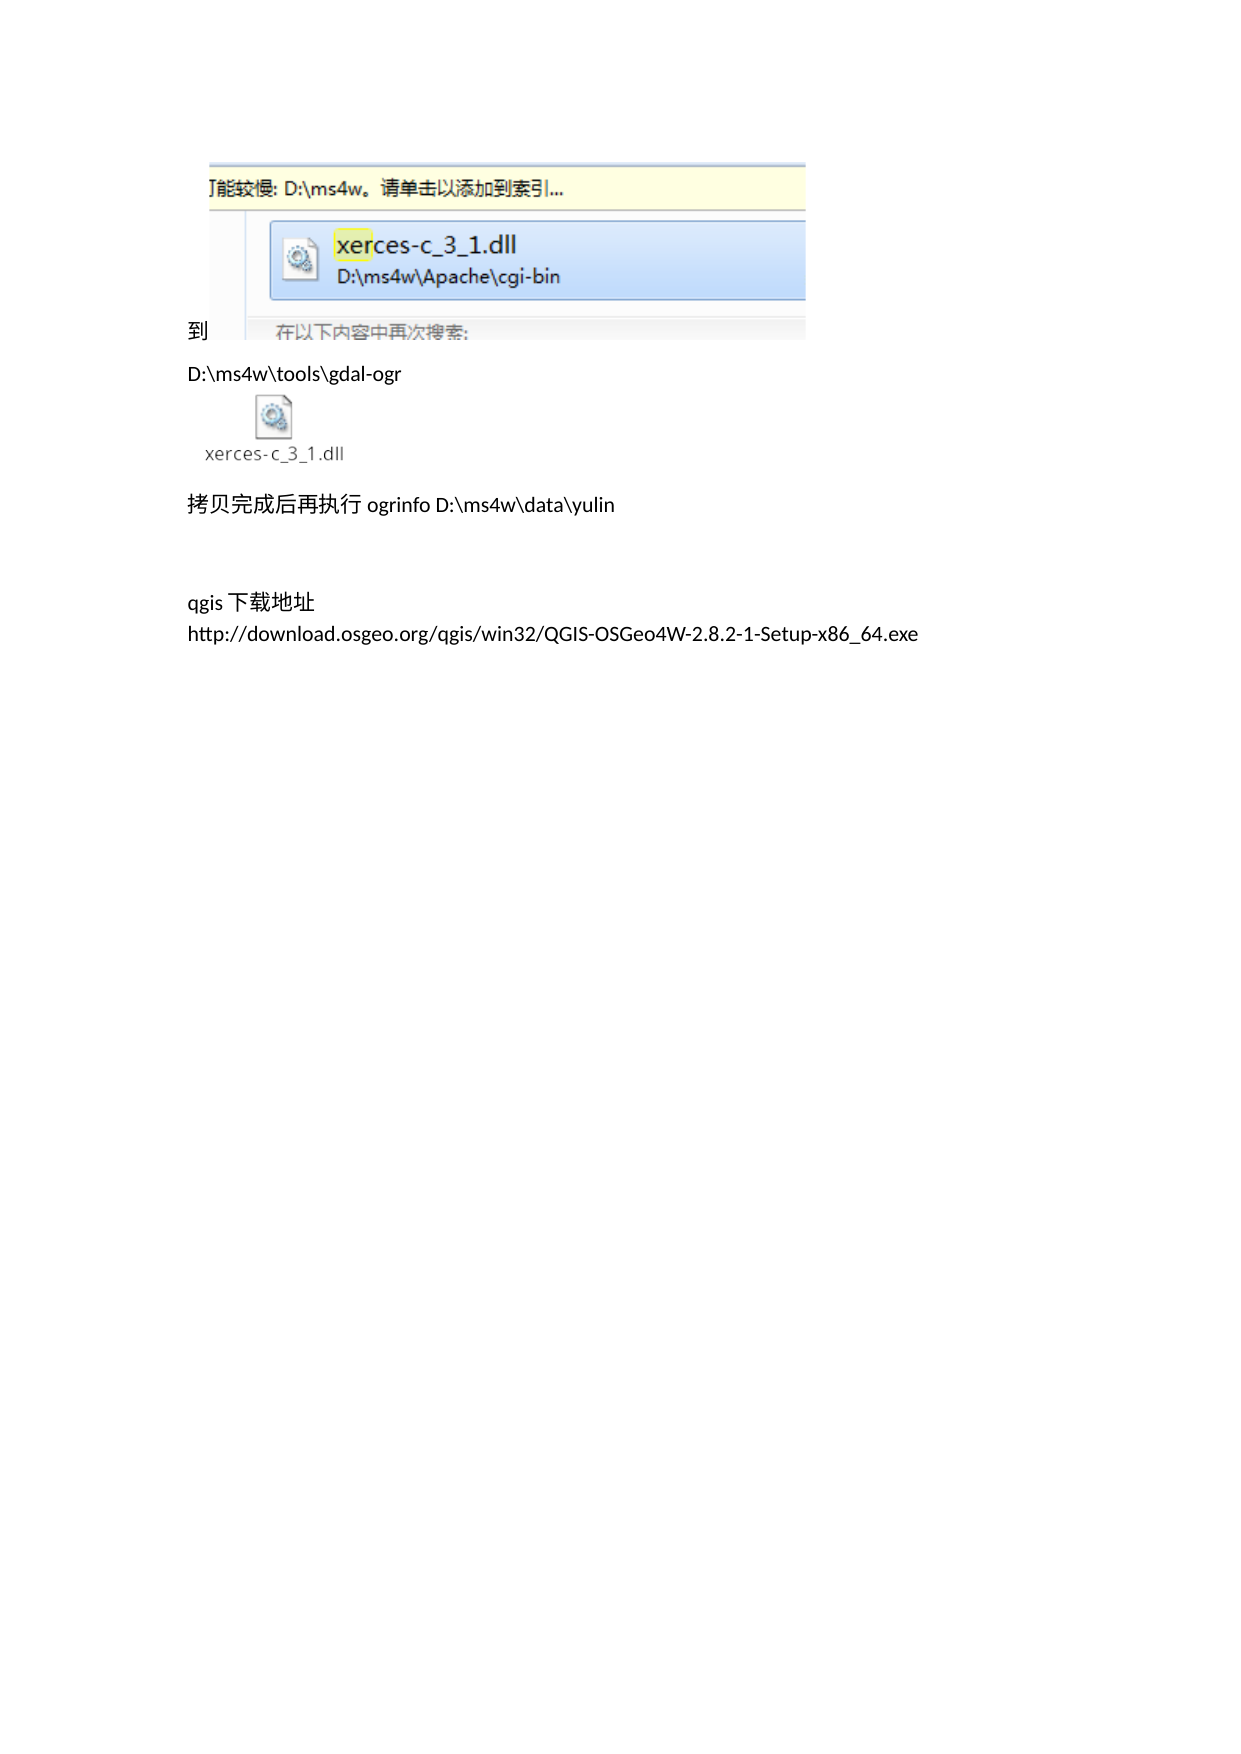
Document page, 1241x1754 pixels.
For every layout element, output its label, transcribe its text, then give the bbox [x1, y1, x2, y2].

text 拷贝完成后再执行ogrinfo D:\ms4w\data\yulin [187, 487, 1053, 519]
text D:\ms4w\tools\gdal-ogr [187, 357, 1053, 389]
text qgis下载地址 [187, 584, 1053, 617]
picture [209, 162, 806, 340]
text http://download.osgeo.org/qgis/win32/QGIS-OSGeo4W-2.8.2-1-Setup-x86_64.exe [187, 617, 1053, 649]
